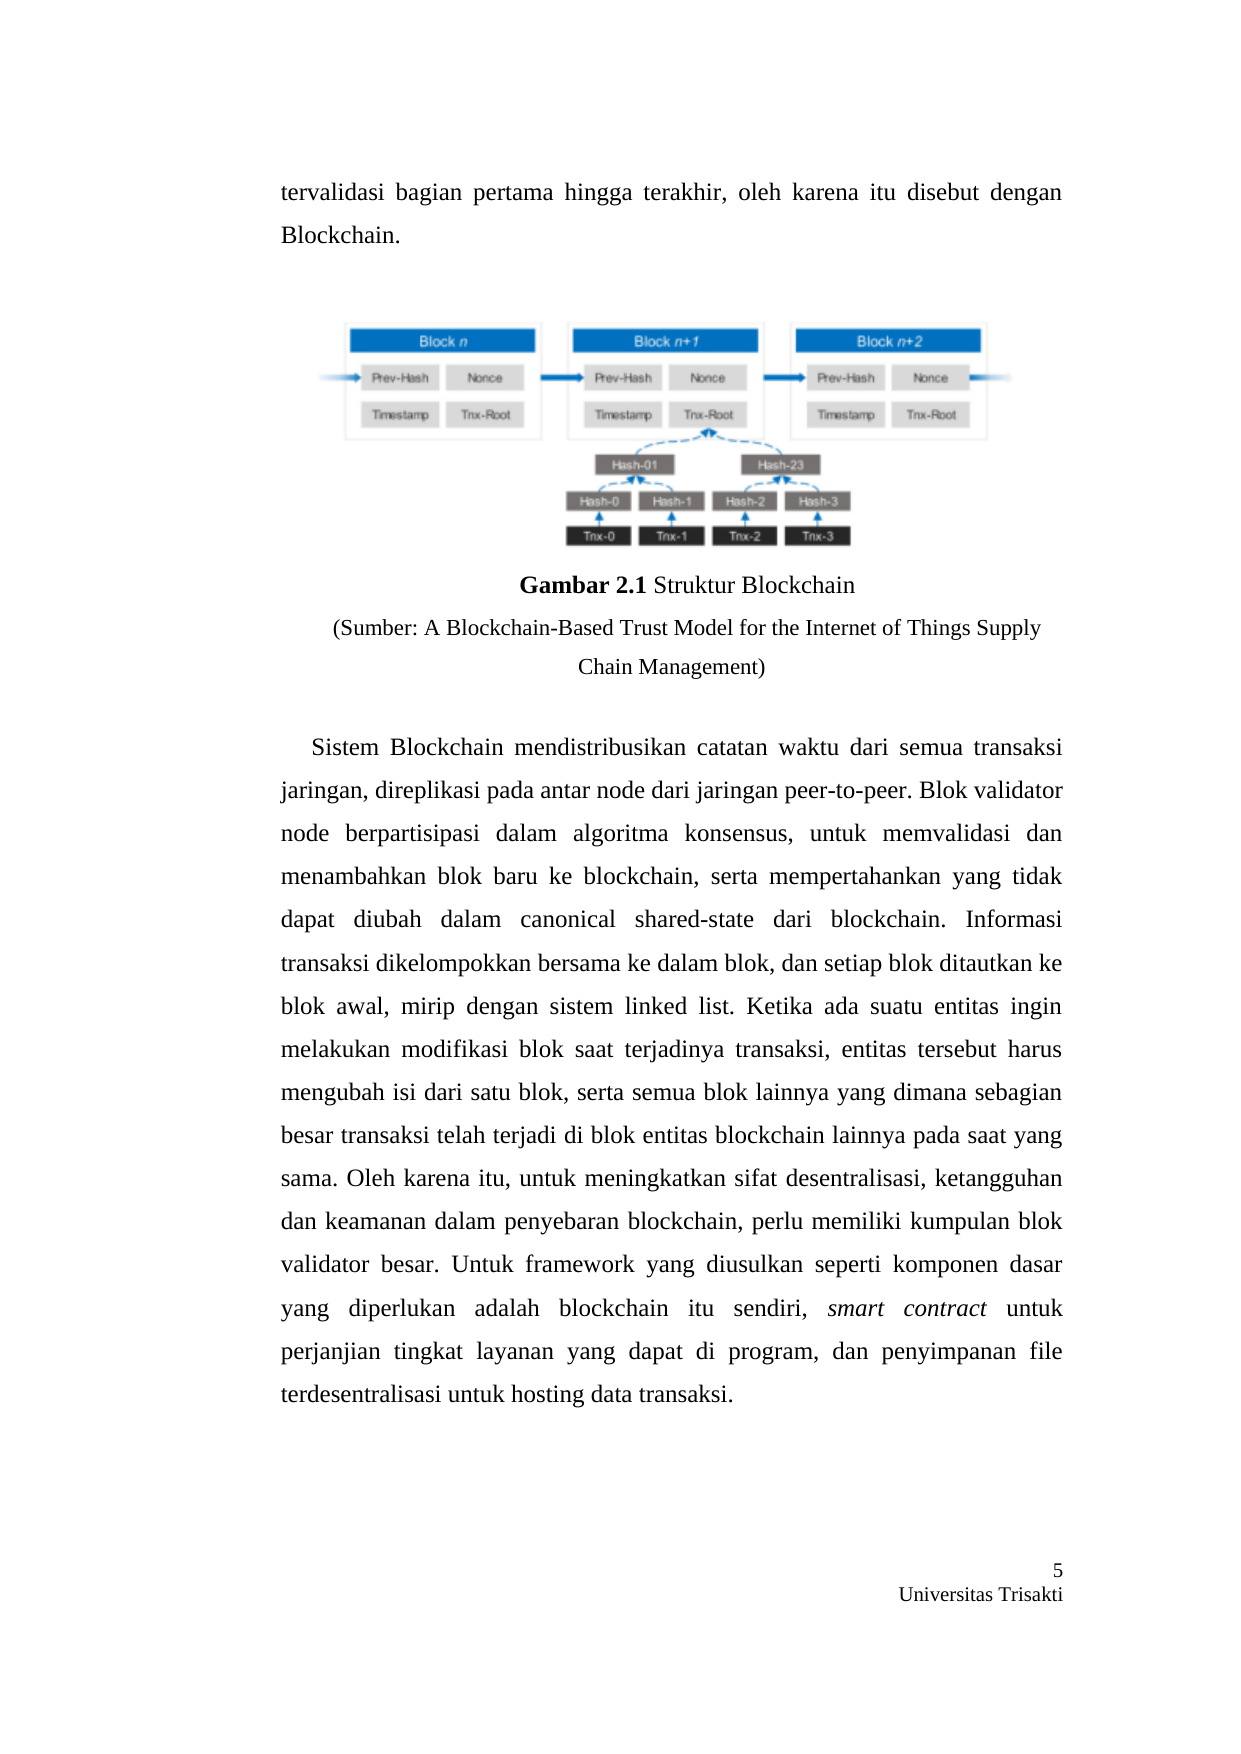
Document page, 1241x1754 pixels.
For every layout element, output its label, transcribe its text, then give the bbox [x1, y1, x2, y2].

list Gambar 2.1 Struktur Blockchain [281, 571, 1063, 599]
list Sistem Blockchain mendistribusikan catatan waktu dari semua transaksi jaringan, direplikasi pada antar node dari jaringan peer-to-peer. Blok validator node berpartisipasi dalam algoritma konsensus, untuk memvalidasi dan menambahkan blok baru ke blockchain, serta mempertahankan yang tidak dapat diubah dalam canonical shared-state dari blockchain. Informasi transaksi dikelompokkan bersama ke dalam blok, dan setiap blok ditautkan ke blok awal, mirip dengan sistem linked list. Ketika ada suatu entitas ingin melakukan modifikasi blok saat terjadinya transaksi, entitas tersebut harus mengubah isi dari satu blok, serta semua blok lainnya yang dimana sebagian besar transaksi telah terjadi di blok entitas blockchain lainnya pada saat yang sama. Oleh karena itu, untuk meningkatkan sifat desentralisasi, ketangguhan dan keamanan dalam penyebaran blockchain, perlu memiliki kumpulan blok validator besar. Untuk framework yang diusulkan seperti komponen dasar yang diperlukan adalah blockchain itu sendiri, smart contract untuk perjanjian tingkat layanan yang dapat di program, dan penyimpanan file terdesentralisasi untuk hosting data transaksi. [281, 732, 1063, 1408]
list (Sumber: A Blockchain-Based Trust Model for the Internet of Things Supply Chain Management) [281, 614, 1063, 679]
picture [311, 306, 1030, 557]
